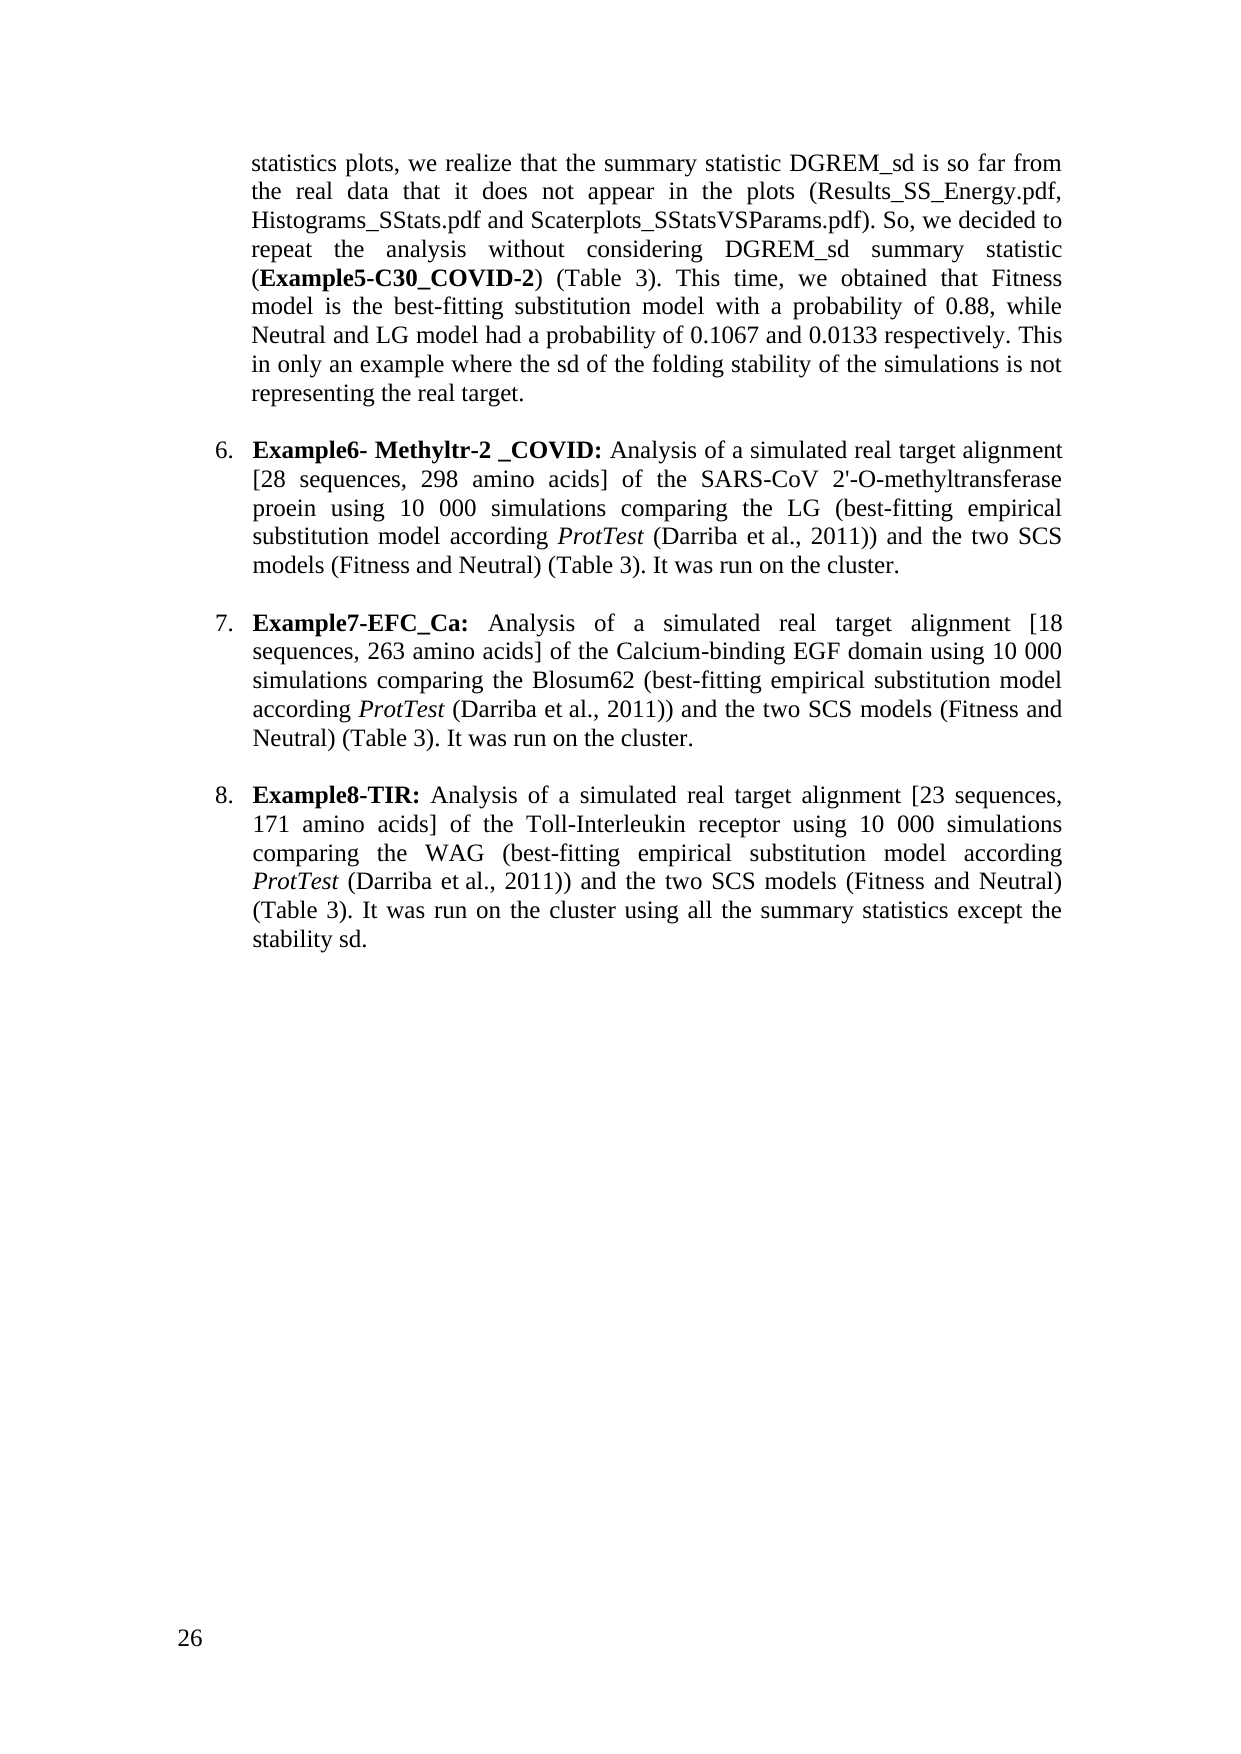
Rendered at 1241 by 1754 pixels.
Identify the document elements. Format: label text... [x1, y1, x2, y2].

list Example8-TIR: Analysis of a simulated real target alignment [23 sequences, 171 amino acids] of the Toll-Interleukin receptor using 10 000 simulations comparing the WAG (best-fitting empirical substitution model according ProtTest (Darriba et al., 2011)) and the two SCS models (Fitness and Neutral) (Table 3). It was run on the cluster using all the summary statistics except the stability sd. [215, 780, 1063, 953]
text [251, 148, 1063, 406]
list Example6- Methyltr-2 _COVID: Analysis of a simulated real target alignment [28 sequences, 298 amino acids] of the SARS-CoV 2'-O-methyltransferase proein using 10 000 simulations comparing the LG (best-fitting empirical substitution model according ProtTest (Darriba et al., 2011)) and the two SCS models (Fitness and Neutral) (Table 3). It was run on the cluster. [215, 435, 1063, 579]
list Example7-EFC_Ca: Analysis of a simulated real target alignment [18 sequences, 263 amino acids] of the Calcium-binding EGF domain using 10 000 simulations comparing the Blosum62 (best-fitting empirical substitution model according ProtTest (Darriba et al., 2011)) and the two SCS models (Fitness and Neutral) (Table 3). It was run on the cluster. [215, 608, 1063, 751]
